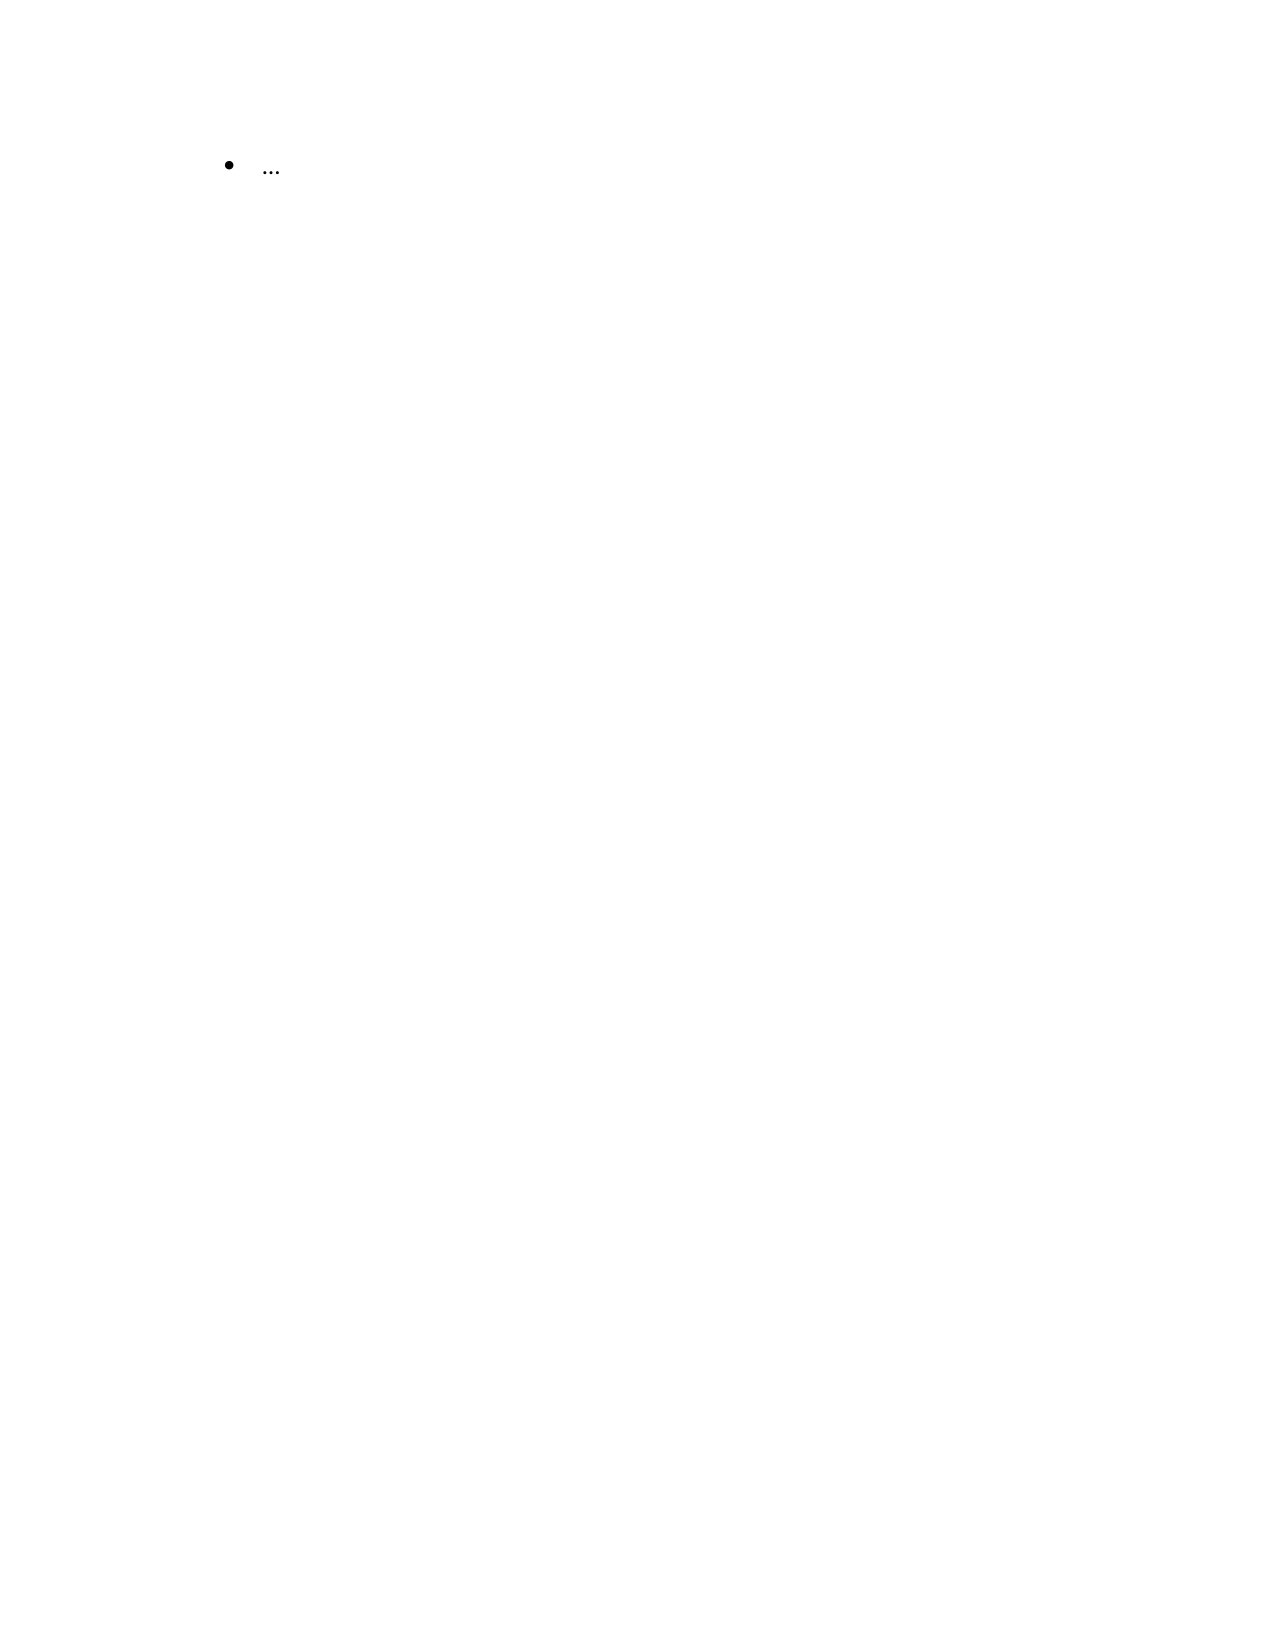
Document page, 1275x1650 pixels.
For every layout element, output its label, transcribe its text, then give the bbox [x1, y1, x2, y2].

list … [225, 150, 1125, 181]
